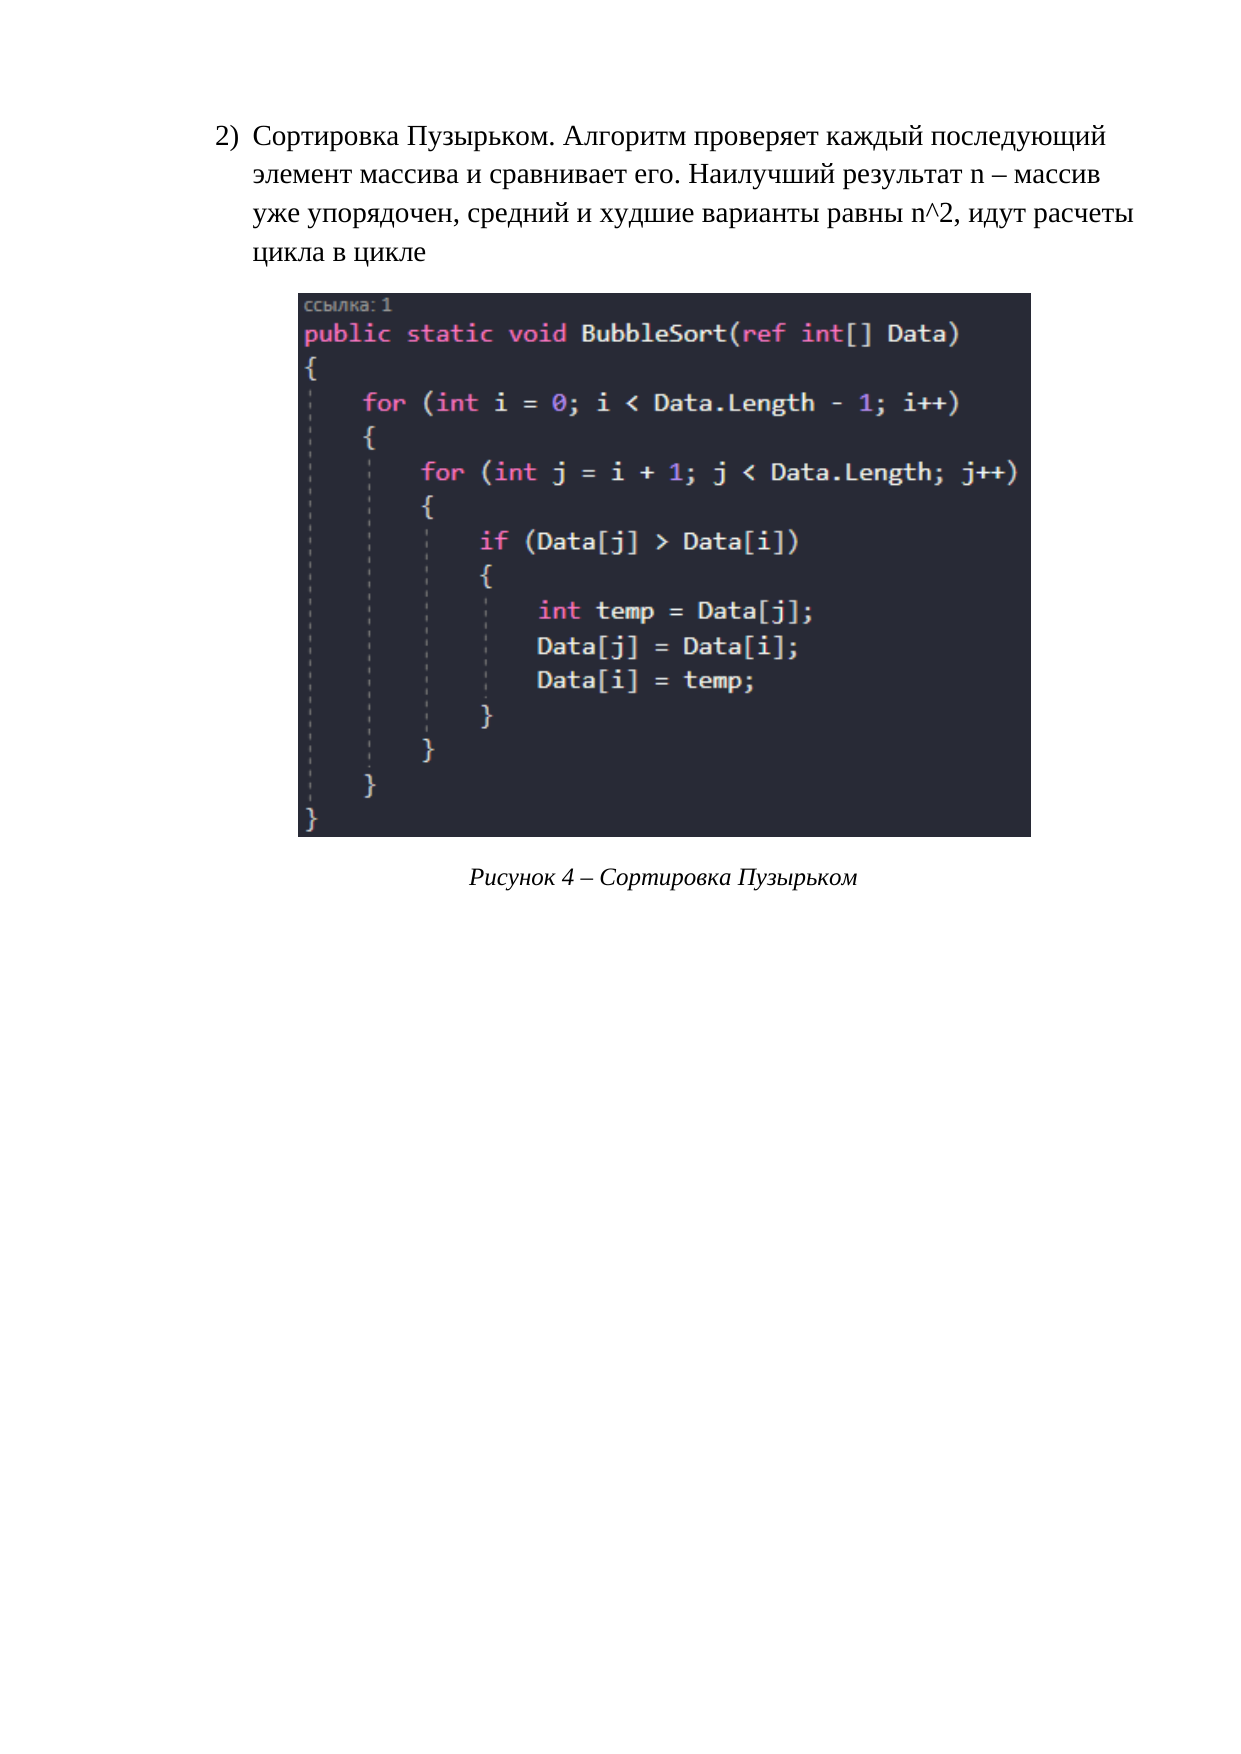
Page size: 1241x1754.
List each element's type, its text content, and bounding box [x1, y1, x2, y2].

picture [298, 293, 1031, 837]
list Сортировка Пузырьком. Алгоритм проверяет каждый последующий элемент массива и сравнивает его. Наилучший результат n – массив уже упорядочен, средний и худшие варианты равны n^2, идут расчеты цикла в цикле [215, 118, 1152, 267]
